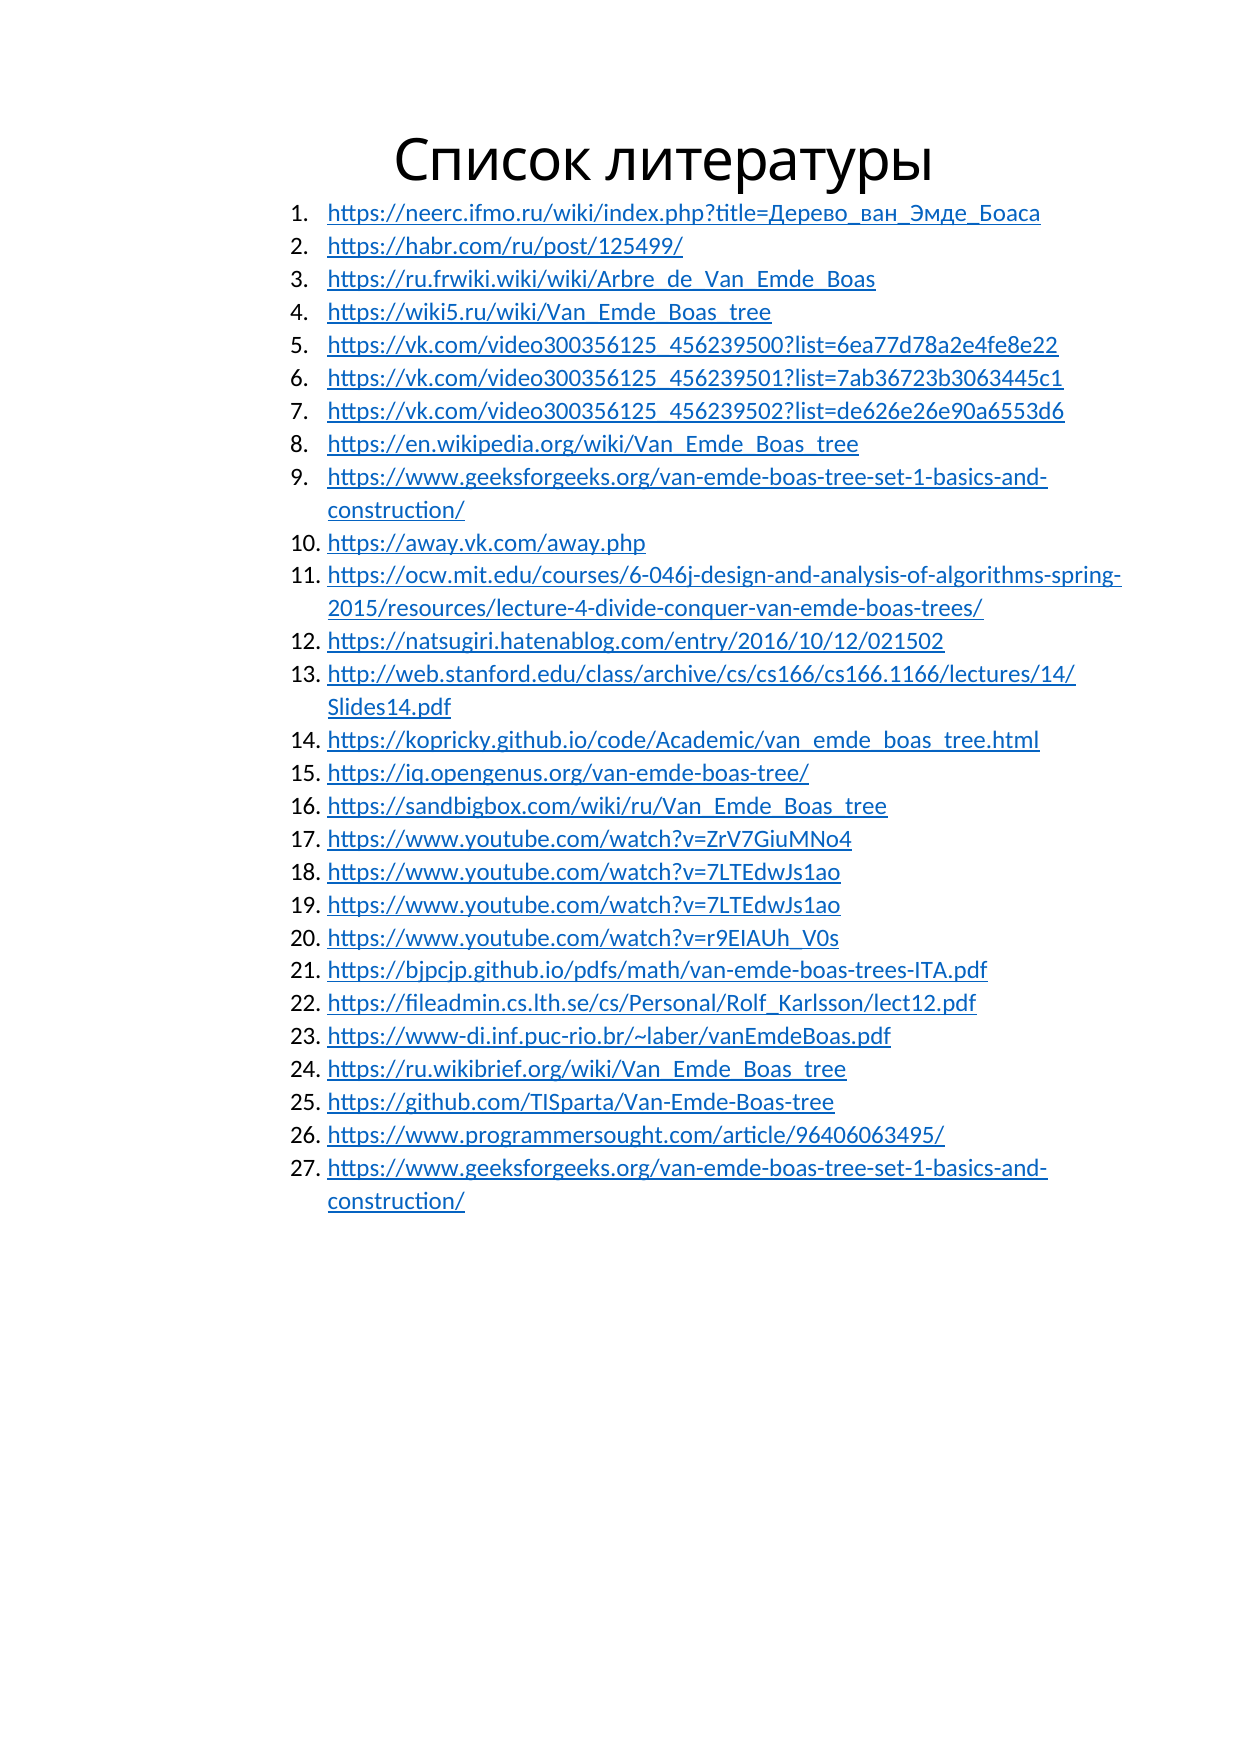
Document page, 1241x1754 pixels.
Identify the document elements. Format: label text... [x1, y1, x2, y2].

list https://vk.com/video300356125_456239502?list=de626e26e90a6553d6 [290, 395, 1152, 426]
list https://ocw.mit.edu/courses/6-046j-design-and-analysis-of-algorithms-spring-2015/resources/lecture-4-divide-conquer-van-emde-boas-trees/ [290, 560, 1152, 623]
list https://www.geeksforgeeks.org/van-emde-boas-tree-set-1-basics-and-construction/ [290, 461, 1152, 524]
list https://ru.wikibrief.org/wiki/Van_Emde_Boas_tree [290, 1053, 1152, 1084]
list https://habr.com/ru/post/125499/ [290, 231, 1152, 261]
list https://www.youtube.com/watch?v=7LTEdwJs1ao [290, 856, 1152, 886]
title Список литературы [177, 118, 1152, 198]
list https://iq.opengenus.org/van-emde-boas-tree/ [290, 757, 1152, 788]
list https://www.youtube.com/watch?v=r9EIAUh_V0s [290, 922, 1152, 952]
list http://web.stanford.edu/class/archive/cs/cs166/cs166.1166/lectures/14/Slides14.pdf [290, 658, 1152, 722]
list https://fileadmin.cs.lth.se/cs/Personal/Rolf_Karlsson/lect12.pdf [290, 988, 1152, 1018]
list https://wiki5.ru/wiki/Van_Emde_Boas_tree [290, 296, 1152, 327]
list https://kopricky.github.io/code/Academic/van_emde_boas_tree.html [290, 724, 1152, 755]
list https://vk.com/video300356125_456239500?list=6ea77d78a2e4fe8e22 [290, 329, 1152, 360]
list https://natsugiri.hatenablog.com/entry/2016/10/12/021502 [290, 626, 1152, 656]
list https://github.com/TISparta/Van-Emde-Boas-tree [290, 1086, 1152, 1117]
list https://away.vk.com/away.php [290, 527, 1152, 557]
list https://vk.com/video300356125_456239501?list=7ab36723b3063445c1 [290, 362, 1152, 393]
list https://www-di.inf.puc-rio.br/~laber/vanEmdeBoas.pdf [290, 1021, 1152, 1051]
list https://www.youtube.com/watch?v=7LTEdwJs1ao [290, 889, 1152, 919]
list https://www.geeksforgeeks.org/van-emde-boas-tree-set-1-basics-and-construction/ [290, 1152, 1152, 1216]
list https://www.programmersought.com/article/96406063495/ [290, 1119, 1152, 1150]
list https://bjpcjp.github.io/pdfs/math/van-emde-boas-trees-ITA.pdf [290, 955, 1152, 985]
list https://www.youtube.com/watch?v=ZrV7GiuMNo4 [290, 823, 1152, 853]
list https://en.wikipedia.org/wiki/Van_Emde_Boas_tree [290, 428, 1152, 458]
list https://ru.frwiki.wiki/wiki/Arbre_de_Van_Emde_Boas [290, 263, 1152, 294]
list https://sandbigbox.com/wiki/ru/Van_Emde_Boas_tree [290, 790, 1152, 821]
list https://neerc.ifmo.ru/wiki/index.php?title=Дерево_ван_Эмде_Боаса [290, 198, 1152, 228]
